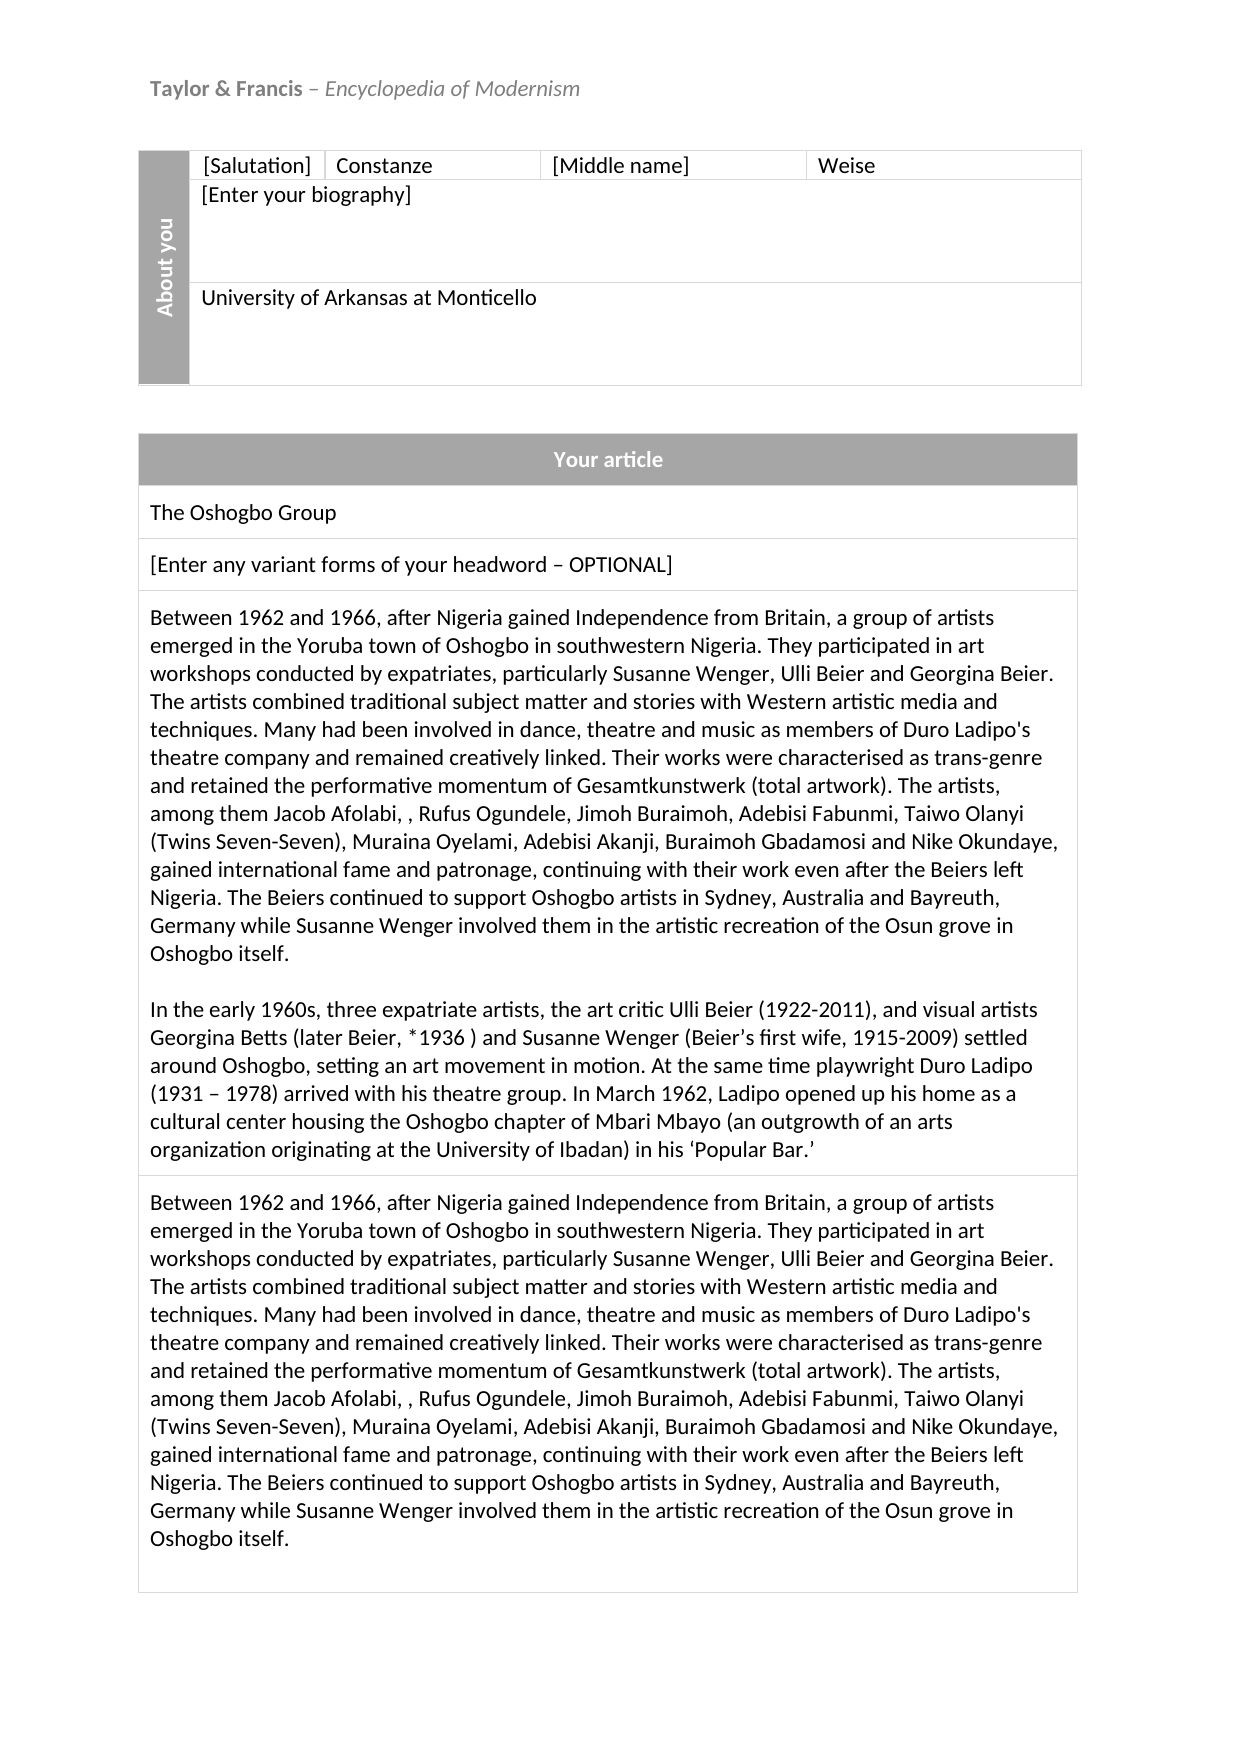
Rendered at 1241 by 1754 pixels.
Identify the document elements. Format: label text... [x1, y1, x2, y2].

table_header Your article [139, 434, 1077, 485]
table_header About you [139, 151, 189, 384]
